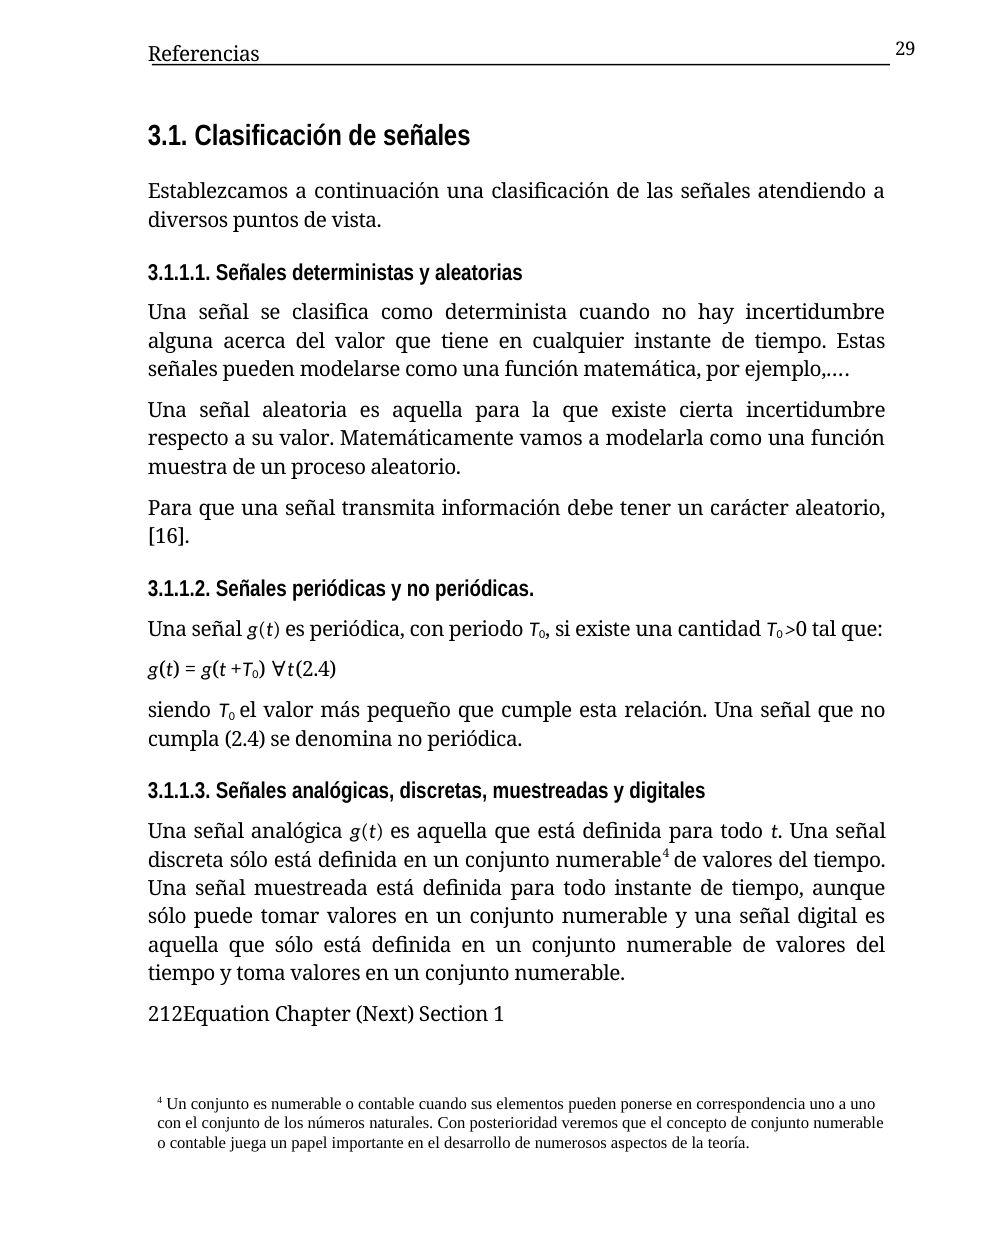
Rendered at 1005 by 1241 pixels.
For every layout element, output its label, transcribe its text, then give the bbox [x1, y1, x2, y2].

subtitle Clasificación de señales [148, 118, 887, 152]
text Una señal aleatoria es aquella para la que existe cierta incertidumbre respecto a su valor. Matemáticamente vamos a modelarla como una función muestra de un proceso aleatorio. [148, 395, 886, 480]
text Una señal g(t) es periódica, con periodo T0, si existe una cantidad T0 >0 tal que: [148, 614, 886, 642]
text Una señal se clasifica como determinista cuando no hay incertidumbre alguna acerca del valor que tiene en cualquier instante de tiempo. Estas señales pueden modelarse como una función matemática, por ejemplo,…. [148, 297, 886, 383]
text Establezcamos a continuación una clasificación de las señales atendiendo a diversos puntos de vista. [148, 177, 886, 233]
text Una señal analógica g(t) es aquella que está definida para todo t. Una señal discreta sólo está definida en un conjunto numerable de valores del tiempo. Una señal muestreada está definida para todo instante de tiempo, aunque sólo puede tomar valores en un conjunto numerable y una señal digital es aquella que sólo está definida en un conjunto numerable de valores del tiempo y toma valores en un conjunto numerable. [148, 816, 886, 987]
text g(t) = g(t +T0) ∀t (2.4) [148, 654, 886, 683]
subtitle Señales analógicas, discretas, muestreadas y digitales [148, 777, 886, 804]
text Para que una señal transmita información debe tener un carácter aleatorio, [16]. [148, 493, 886, 550]
text siendo T0 el valor más pequeño que cumple esta relación. Una señal que no cumpla (2.4) se denomina no periódica. [148, 696, 886, 752]
subtitle Señales deterministas y aleatorias [148, 258, 886, 285]
subtitle Señales periódicas y no periódicas. [148, 575, 886, 601]
